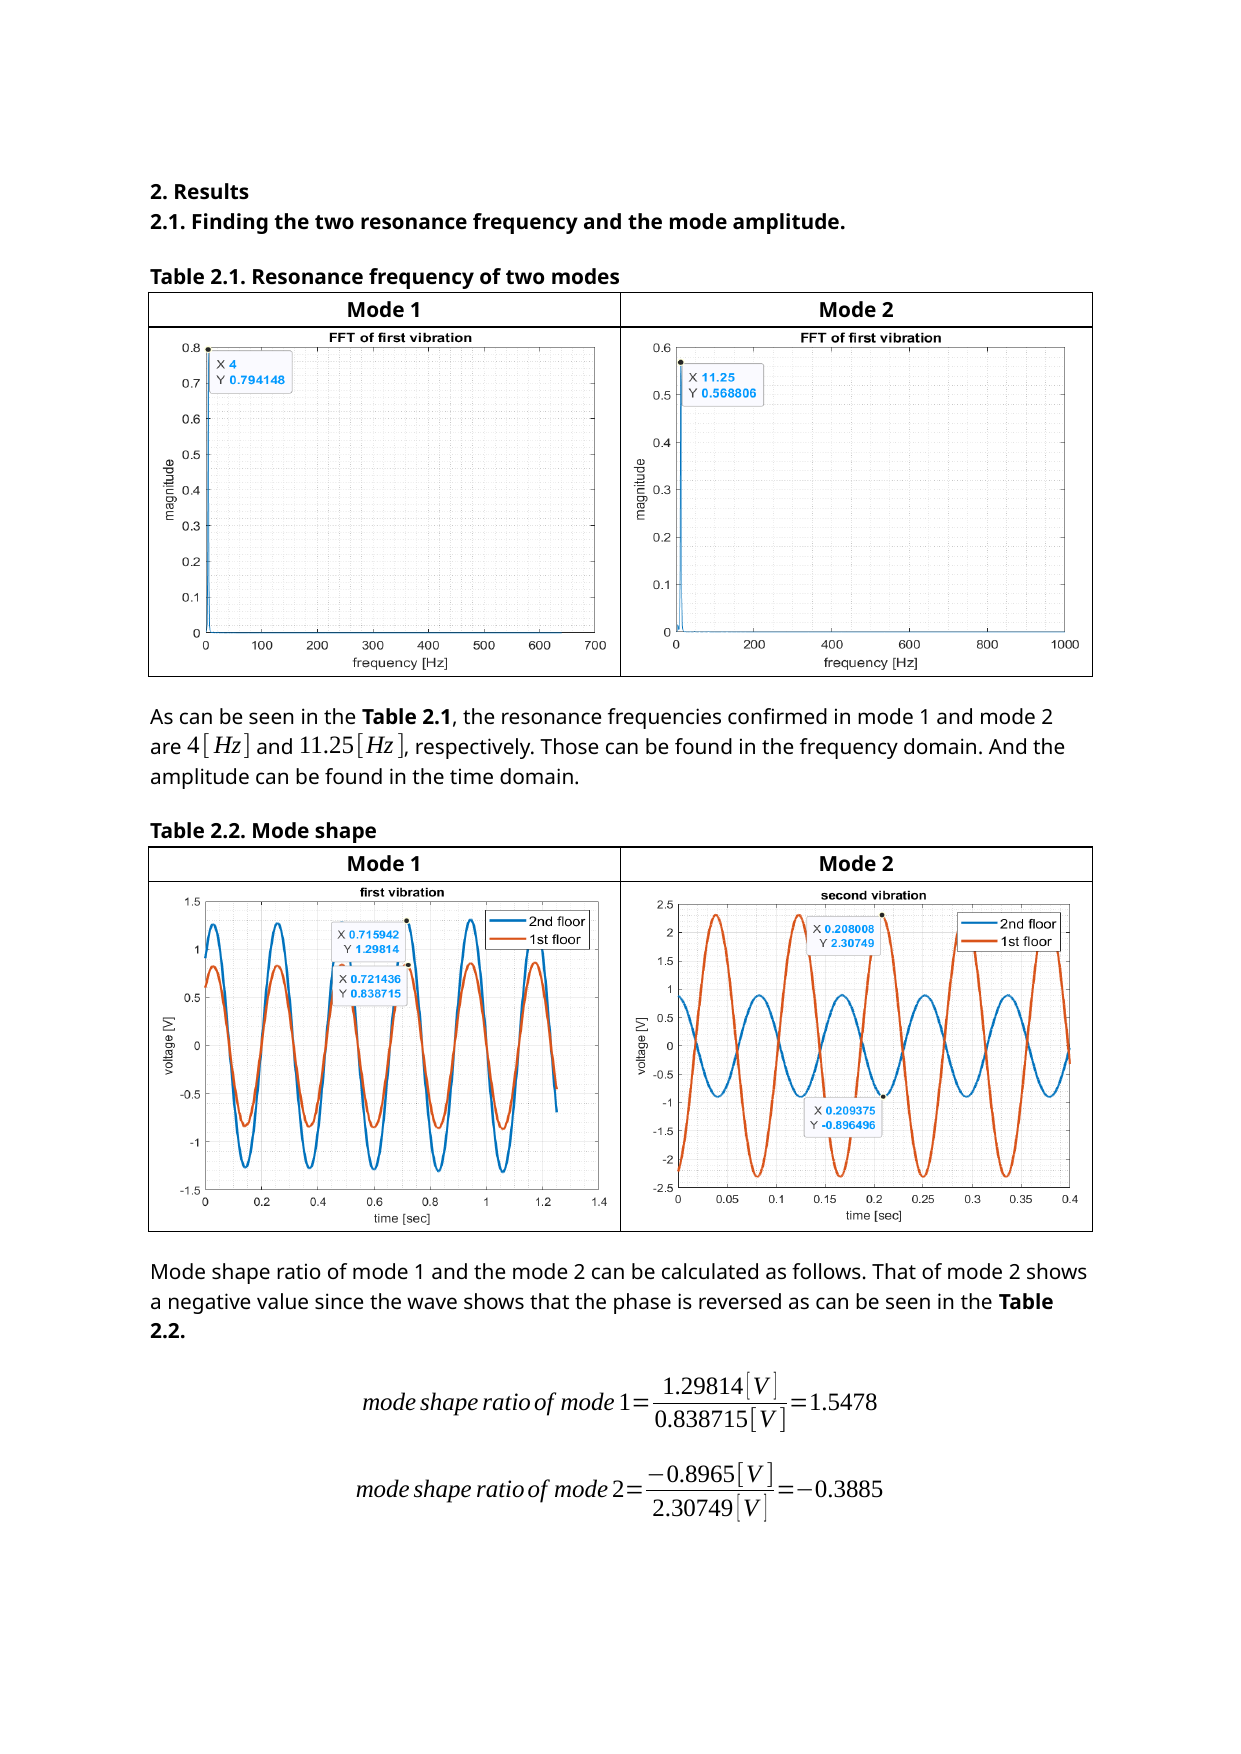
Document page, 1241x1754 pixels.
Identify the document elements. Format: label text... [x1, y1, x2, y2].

text 2.1. Finding the two resonance frequency and the mode amplitude. [150, 207, 1090, 235]
text Table 2.1. Resonance frequency of two modes [150, 262, 1090, 290]
table_cell [621, 328, 1092, 676]
text As can be seen in the Table 2.1, the resonance frequencies confirmed in mode 1 and mode 2 are and , respectively. Those can be found in the frequency domain. And the amplitude can be found in the time domain. [150, 702, 1090, 790]
text Table 2.2. Mode shape [150, 817, 1090, 845]
picture [632, 331, 1080, 671]
picture [161, 886, 608, 1226]
picture [634, 889, 1078, 1223]
table_cell [621, 882, 1092, 1231]
picture [161, 332, 607, 671]
table_header Mode 1 [149, 293, 620, 326]
table_cell [149, 328, 620, 676]
table_header Mode 1 [149, 848, 620, 881]
text Mode shape ratio of mode 1 and the mode 2 can be calculated as follows. That of mode 2 shows a negative value since the wave shows that the phase is reversed as can be seen in the Table 2.2. [150, 1257, 1090, 1345]
table_cell [149, 882, 620, 1231]
table_header Mode 2 [621, 293, 1092, 326]
table_header Mode 2 [621, 848, 1092, 881]
text 2. Results [150, 177, 1090, 206]
